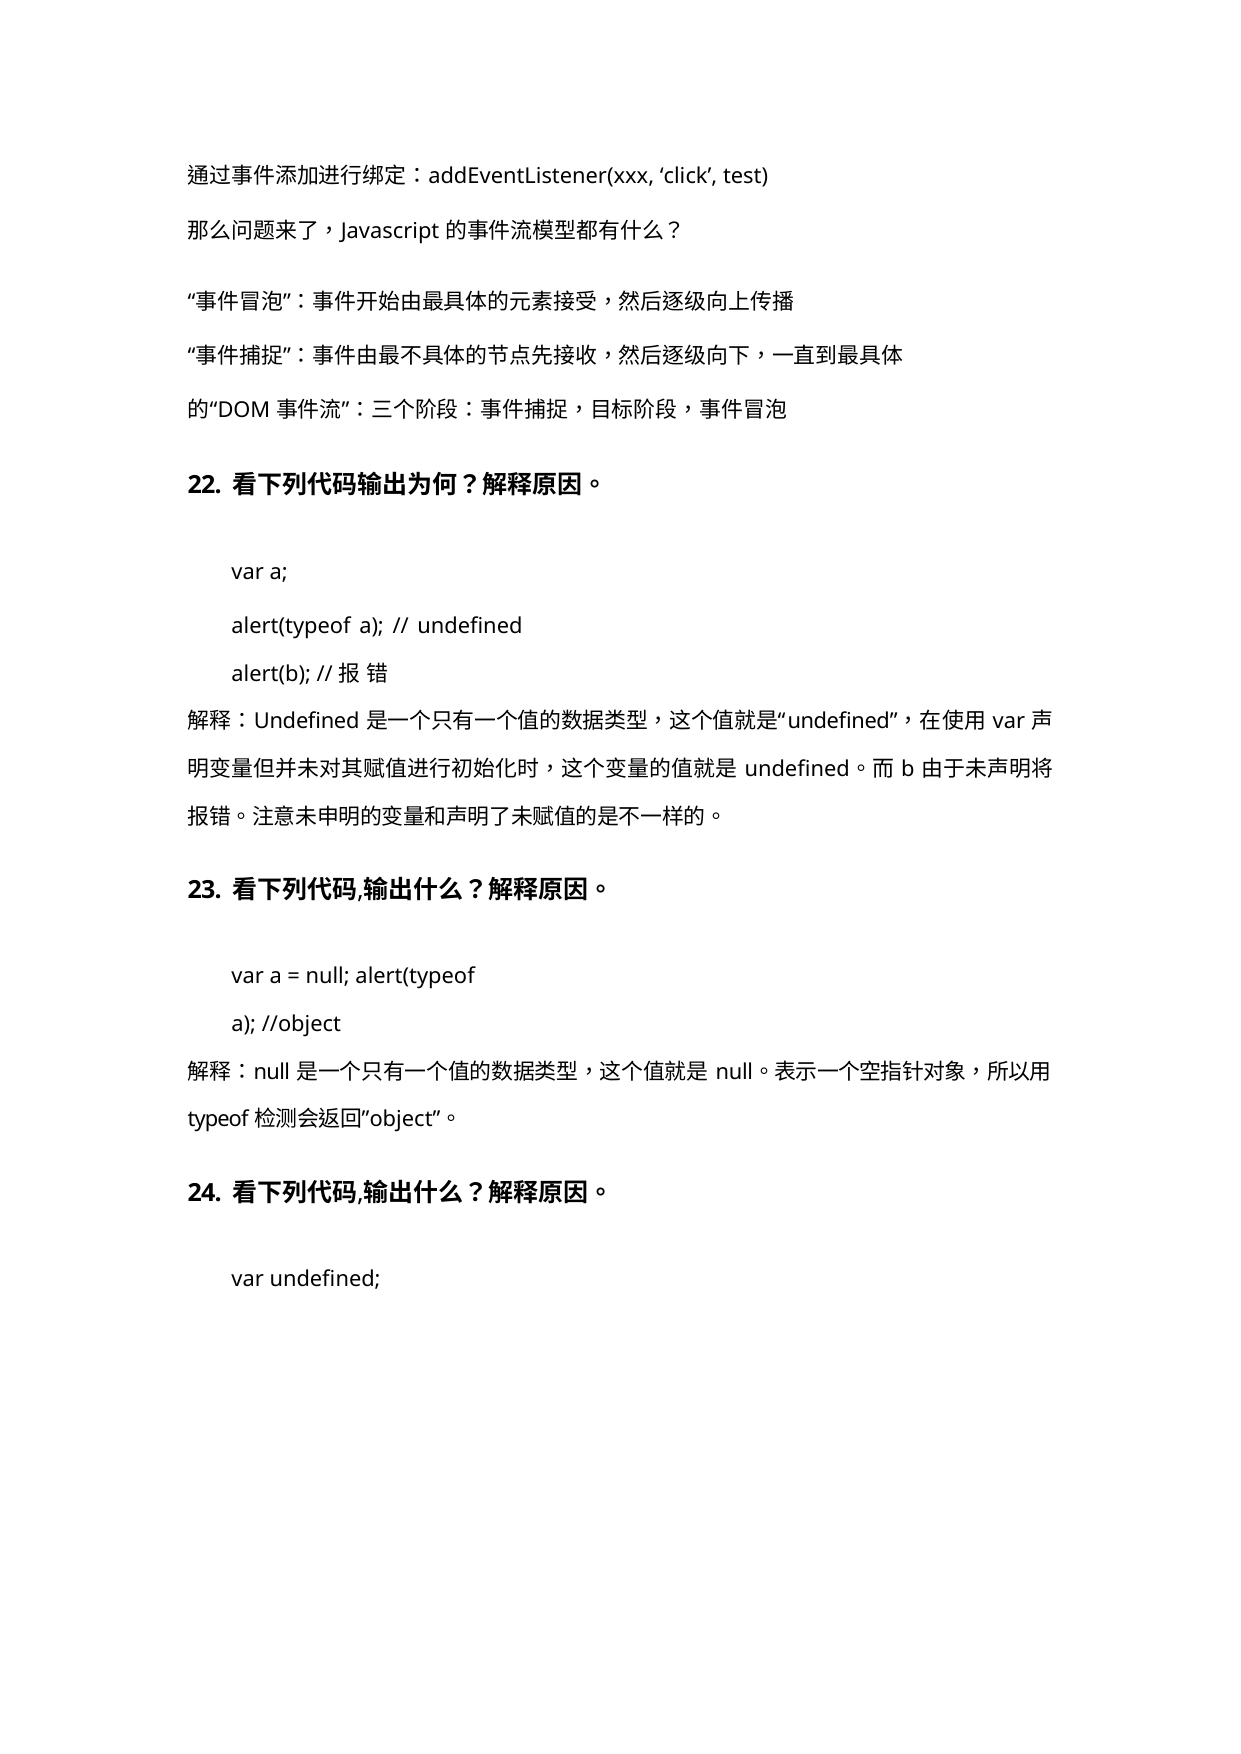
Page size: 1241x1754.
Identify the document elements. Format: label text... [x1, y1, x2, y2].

text 那么问题来了，Javascript 的事件流模型都有什么？ [187, 215, 1240, 244]
text 解释：null 是一个只有一个值的数据类型，这个值就是 null。表示一个空指针对象，所以用typeof 检测会返回”object”。 [187, 1056, 1053, 1133]
text var a; [231, 556, 1240, 585]
text var undefined; [231, 1263, 1240, 1293]
text 解释：Undefined 是一个只有一个值的数据类型，这个值就是“undefined”，在使用 var 声明变量但并未对其赋值进行初始化时，这个变量的值就是 undefined。而 b 由于未声明将报错。注意未申明的变量和声明了未赋值的是不一样的。 [187, 706, 1053, 831]
subtitle 看下列代码输出为何？解释原因。 [187, 467, 1240, 501]
subtitle 看下列代码,输出什么？解释原因。 [187, 1174, 1240, 1208]
text “事件捕捉”：事件由最不具体的节点先接收，然后逐级向下，一直到最具体的“DOM 事件流”：三个阶段：事件捕捉，目标阶段，事件冒泡 [187, 340, 954, 424]
text 通过事件添加进行绑定：addEventListener(xxx, ‘click’, test) [187, 161, 1240, 190]
text var a = null; alert(typeof a); //object [231, 960, 475, 1038]
text “事件冒泡”：事件开始由最具体的元素接受，然后逐级向上传播 [187, 286, 1240, 316]
subtitle 看下列代码,输出什么？解释原因。 [187, 872, 1240, 906]
text alert(typeof a); // undefined alert(b); // 报 错 [231, 610, 523, 687]
